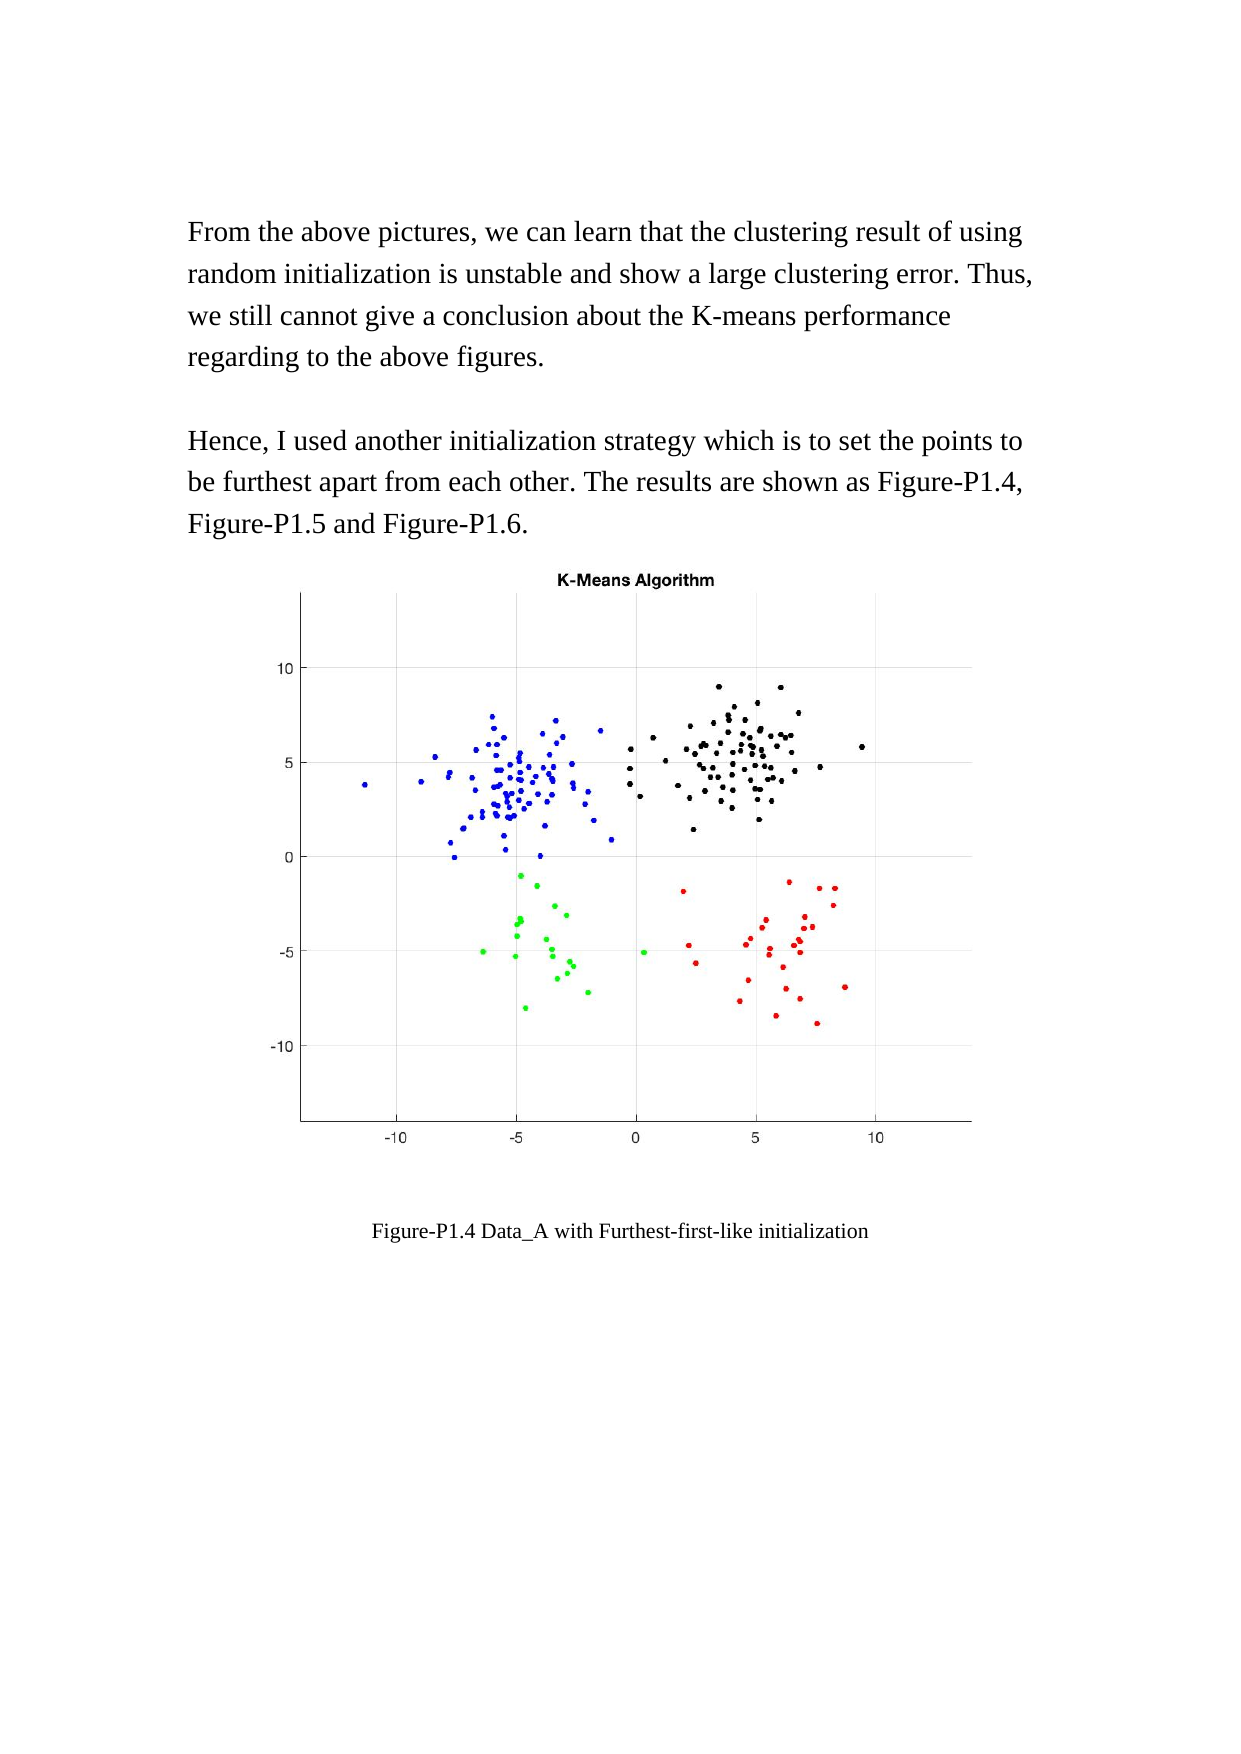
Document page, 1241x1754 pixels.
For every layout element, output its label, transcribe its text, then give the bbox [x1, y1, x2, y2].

text Figure-P1.4 Data_A with Furthest-first-like initialization [187, 1210, 1053, 1252]
text From the above pictures, we can learn that the clustering result of using random initialization is unstable and show a large clustering error. Thus, we still cannot give a conclusion about the K-means performance regarding to the above figures. [187, 210, 1053, 377]
picture [187, 543, 1053, 1192]
text Hence, I used another initialization strategy which is to set the points to be furthest apart from each other. The results are shown as Figure-P1.4, Figure-P1.5 and Figure-P1.6. [187, 419, 1053, 543]
